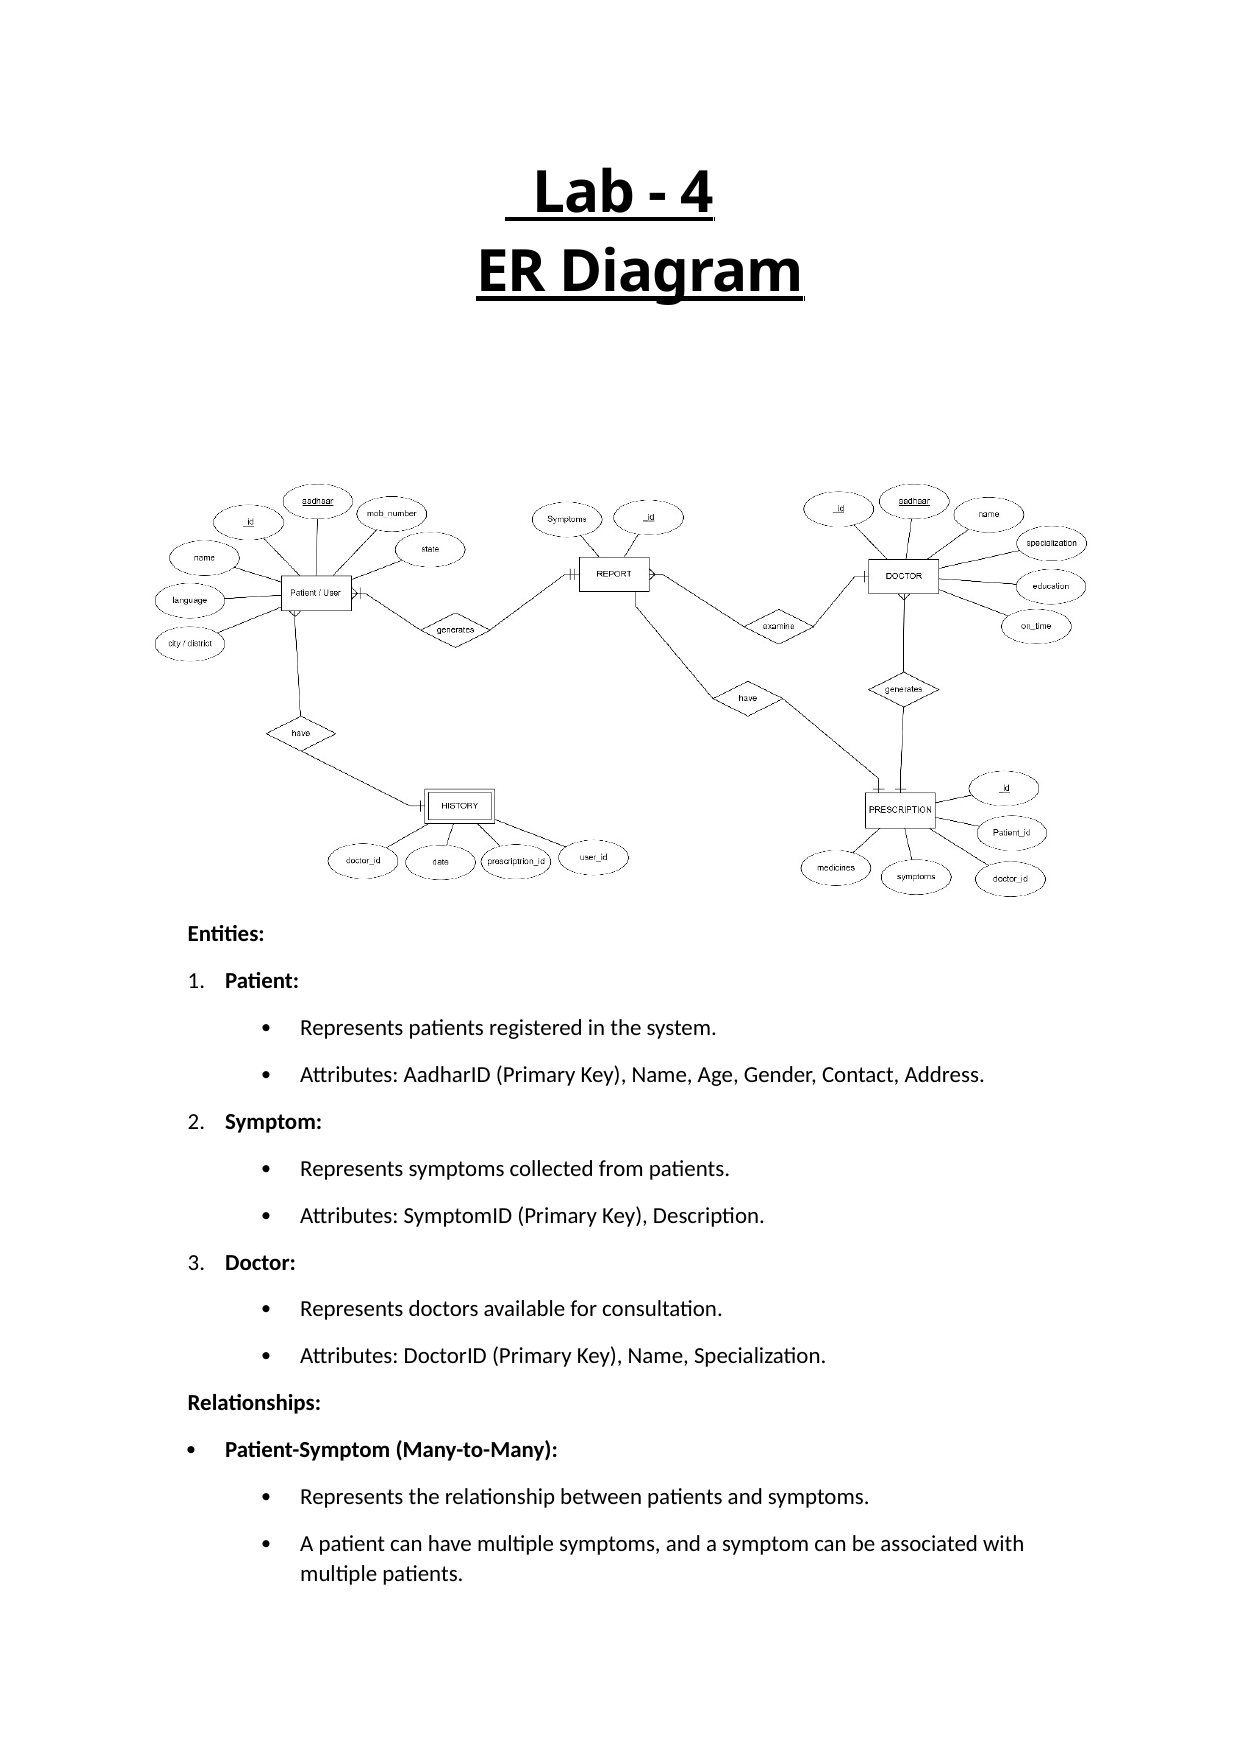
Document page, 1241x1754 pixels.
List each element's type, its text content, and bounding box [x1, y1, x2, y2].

list Doctor: [187, 1248, 1090, 1276]
list Patient-Symptom (Many-to-Many): [187, 1435, 1090, 1463]
list Attributes: SymptomID (Primary Key), Description. [262, 1201, 1090, 1229]
text Entities: [187, 919, 1090, 948]
list Represents doctors available for consultation. [262, 1294, 1090, 1323]
list Attributes: DoctorID (Primary Key), Name, Specialization. [262, 1341, 1090, 1369]
title Lab - 4 [150, 150, 1090, 229]
list Represents patients registered in the system. [262, 1013, 1090, 1041]
list A patient can have multiple symptoms, and a symptom can be associated with multiple patients. [262, 1529, 1090, 1587]
list Symptom: [187, 1107, 1090, 1135]
title ER Diagram [150, 229, 1090, 309]
list Attributes: AadharID (Primary Key), Name, Age, Gender, Contact, Address. [262, 1060, 1090, 1088]
list Represents symptoms collected from patients. [262, 1154, 1090, 1182]
list Patient: [187, 966, 1090, 994]
text Relationships: [187, 1388, 1090, 1416]
list Represents the relationship between patients and symptoms. [262, 1482, 1090, 1510]
picture [150, 479, 1091, 901]
